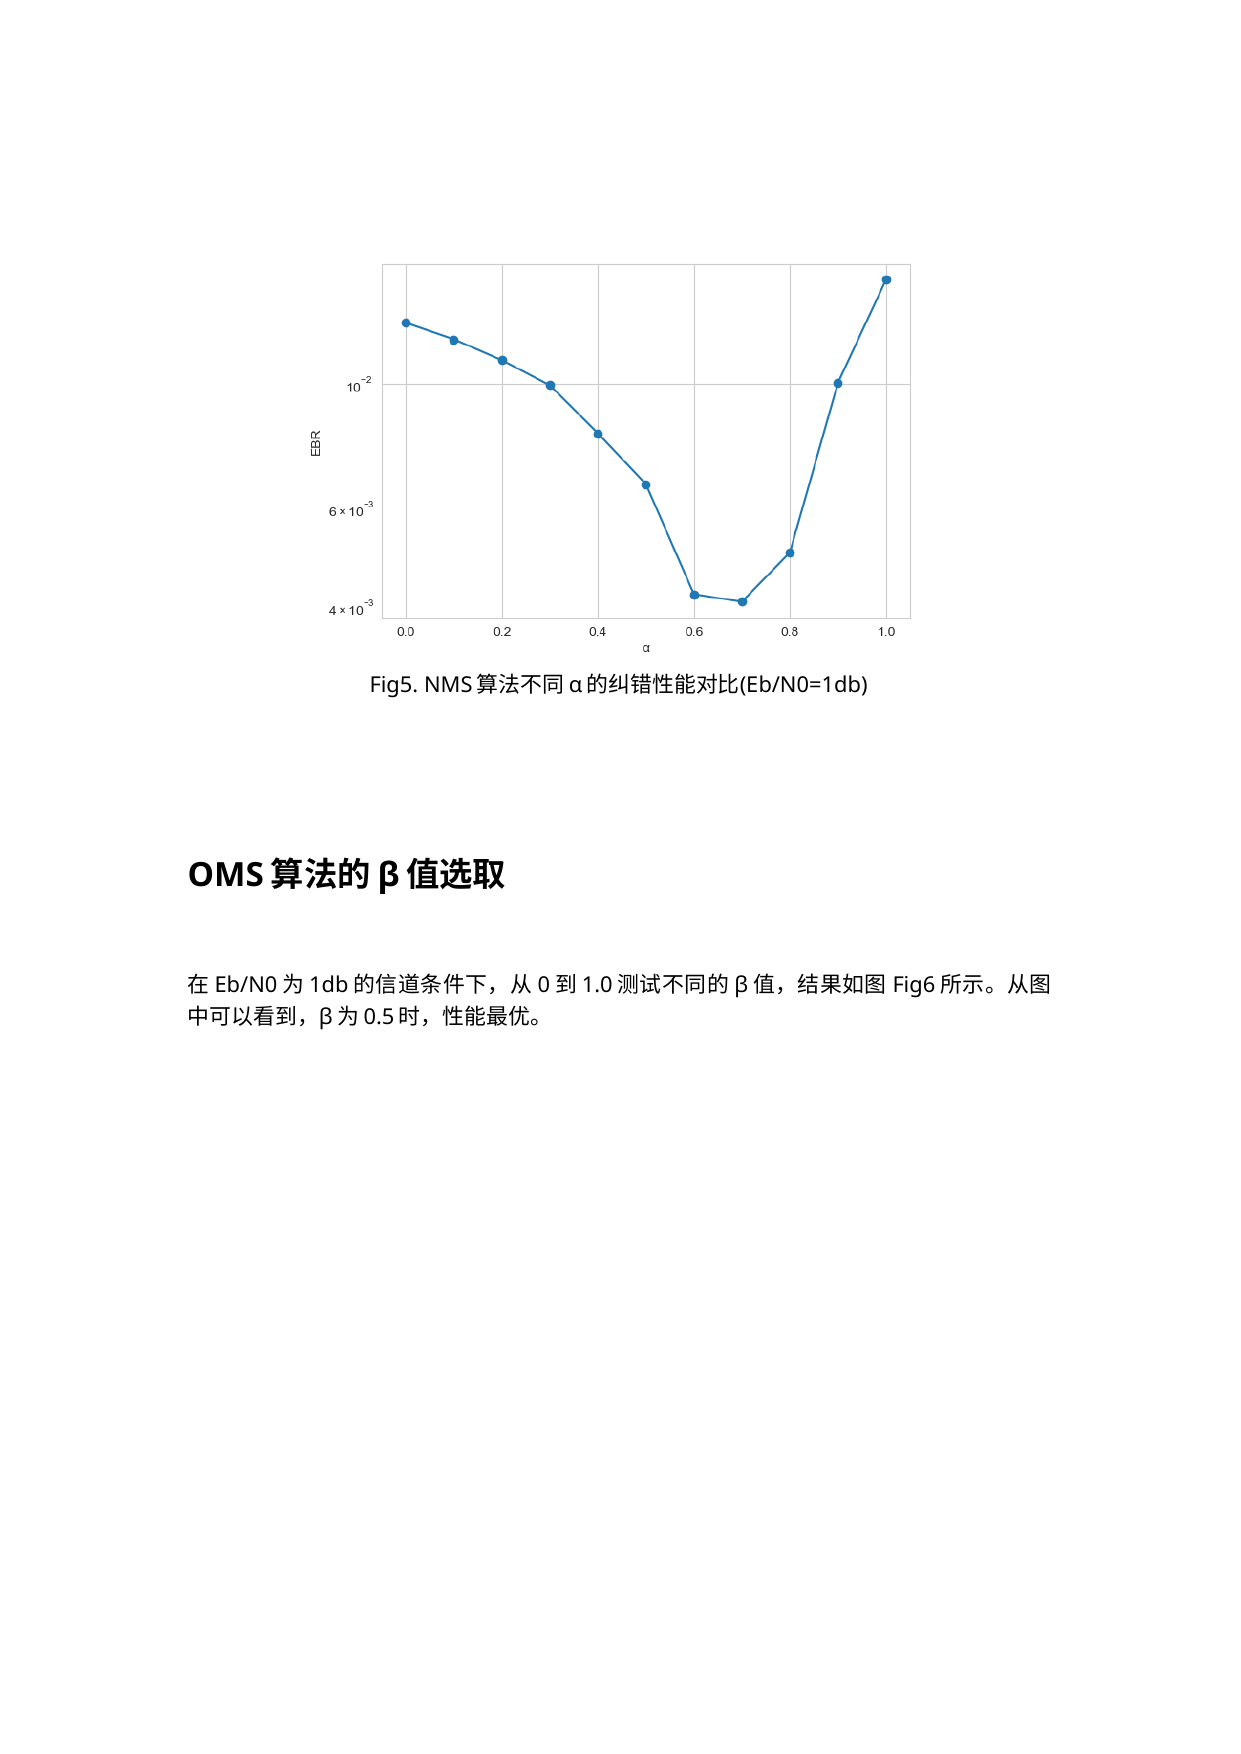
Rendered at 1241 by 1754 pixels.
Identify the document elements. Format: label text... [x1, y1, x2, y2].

subtitle OMS算法的β值选取 [187, 839, 1053, 904]
picture [287, 209, 949, 668]
text 在Eb/N0为1db的信道条件下，从0到1.0测试不同的β值，结果如图Fig6所示。从图中可以看到，β为0.5时，性能最优。 [187, 966, 1053, 1031]
